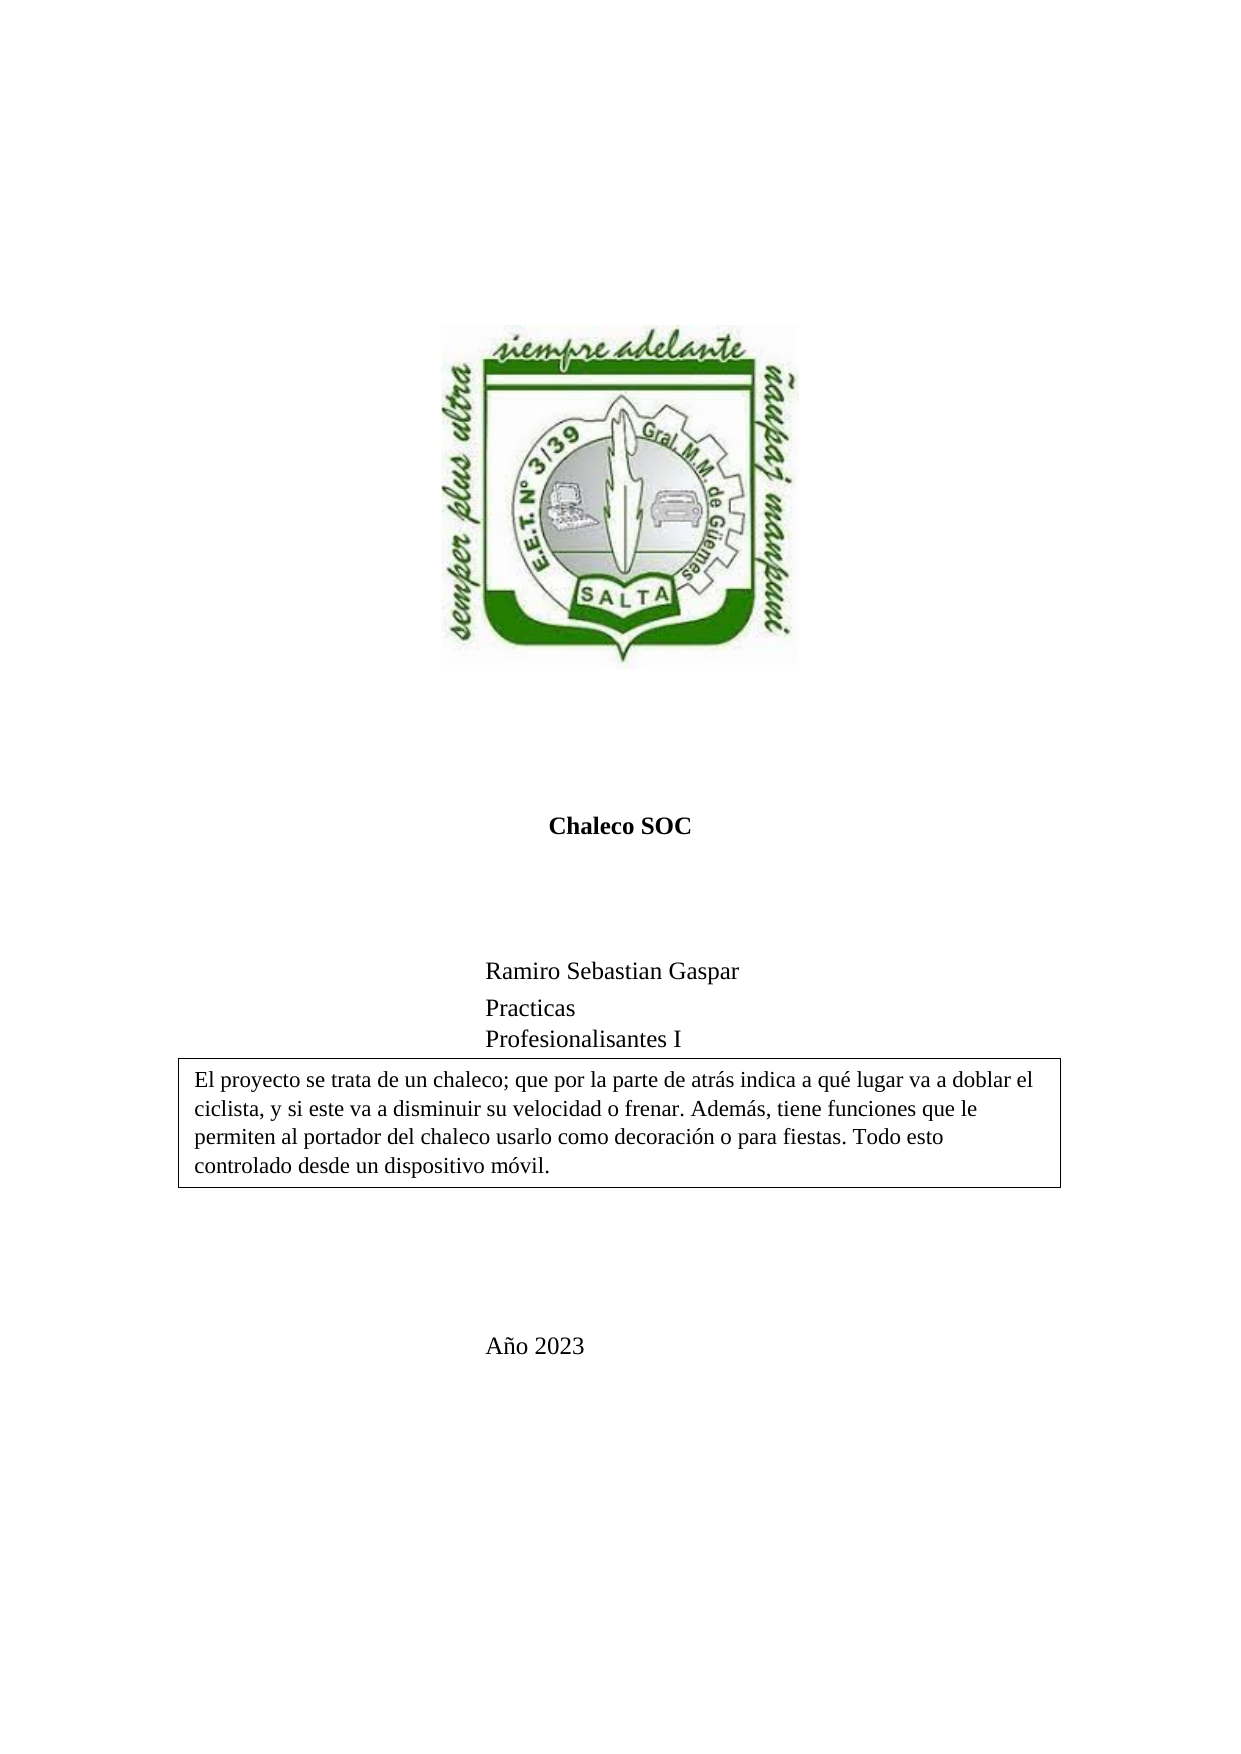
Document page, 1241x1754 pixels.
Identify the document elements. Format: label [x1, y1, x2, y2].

picture [441, 325, 799, 669]
